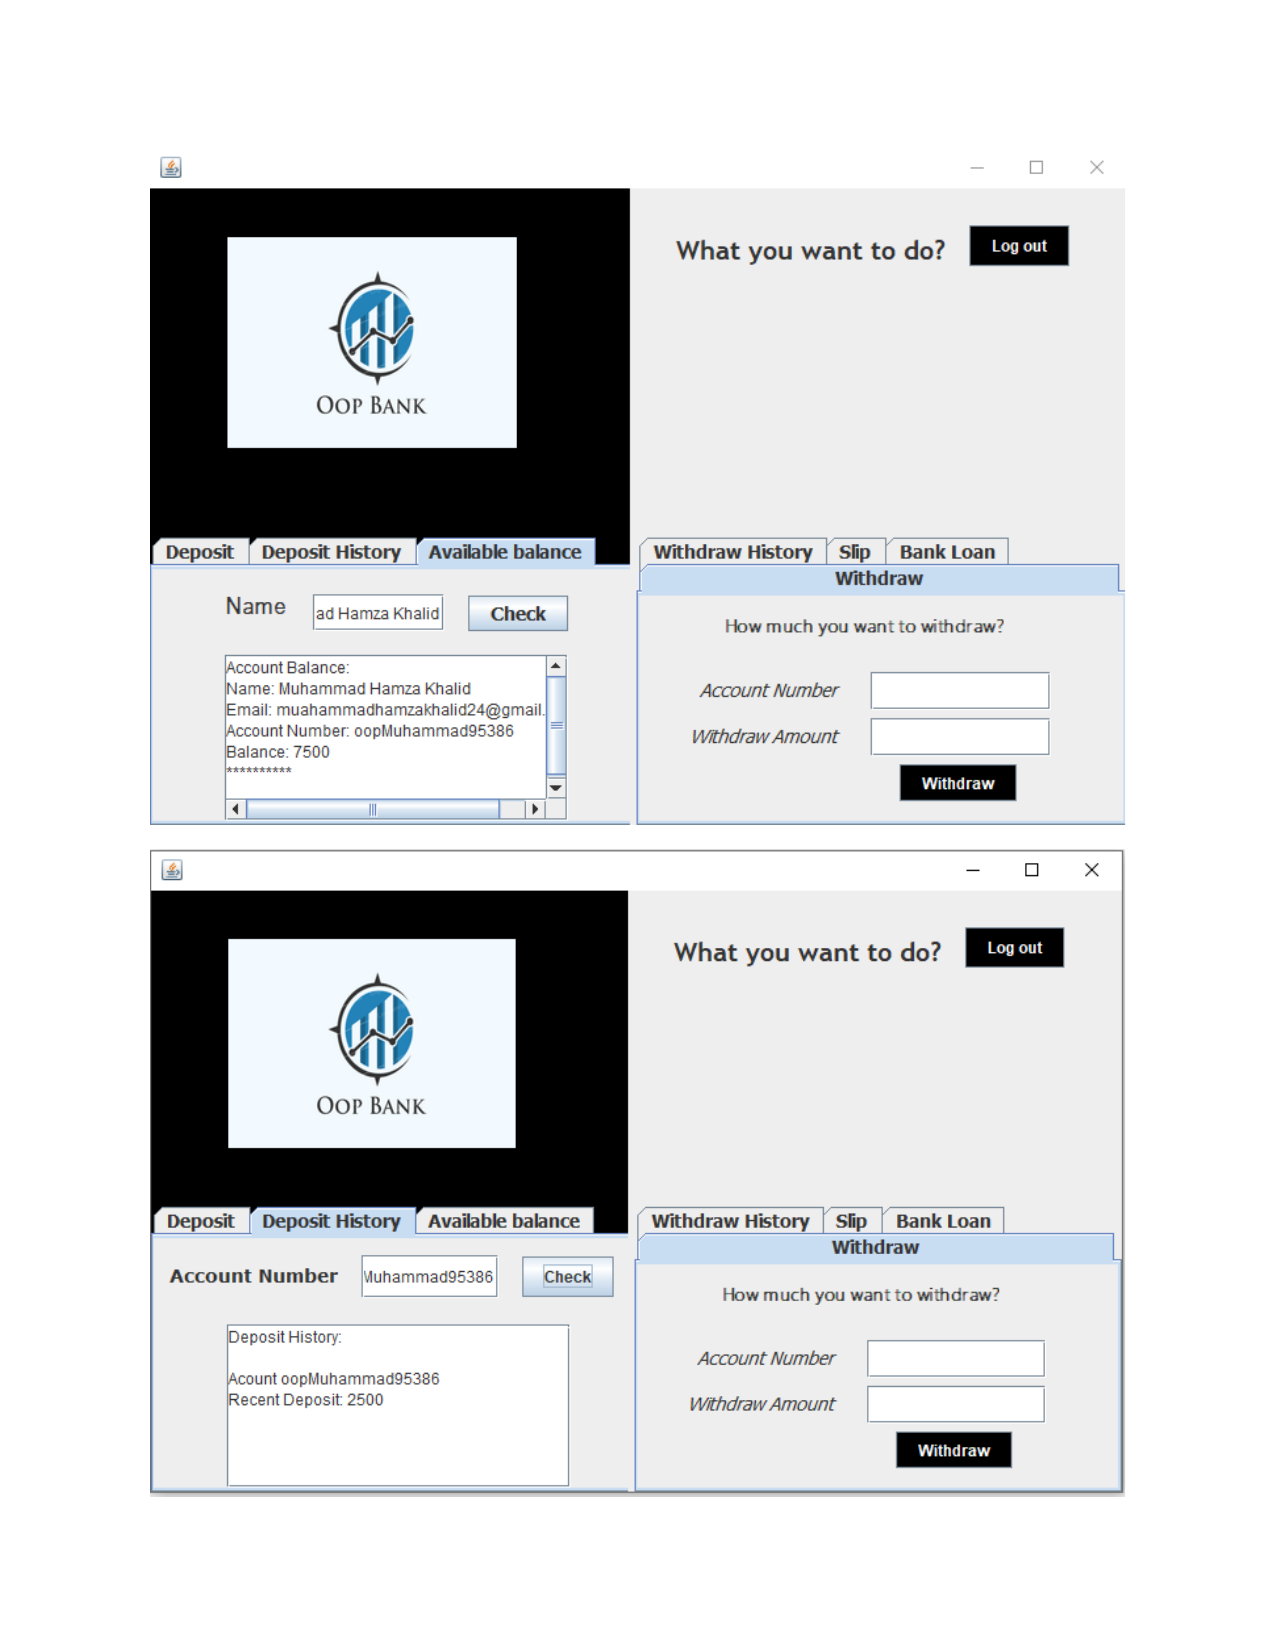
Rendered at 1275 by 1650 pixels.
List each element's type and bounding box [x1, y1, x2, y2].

picture [150, 150, 1125, 825]
picture [150, 849, 1125, 1497]
